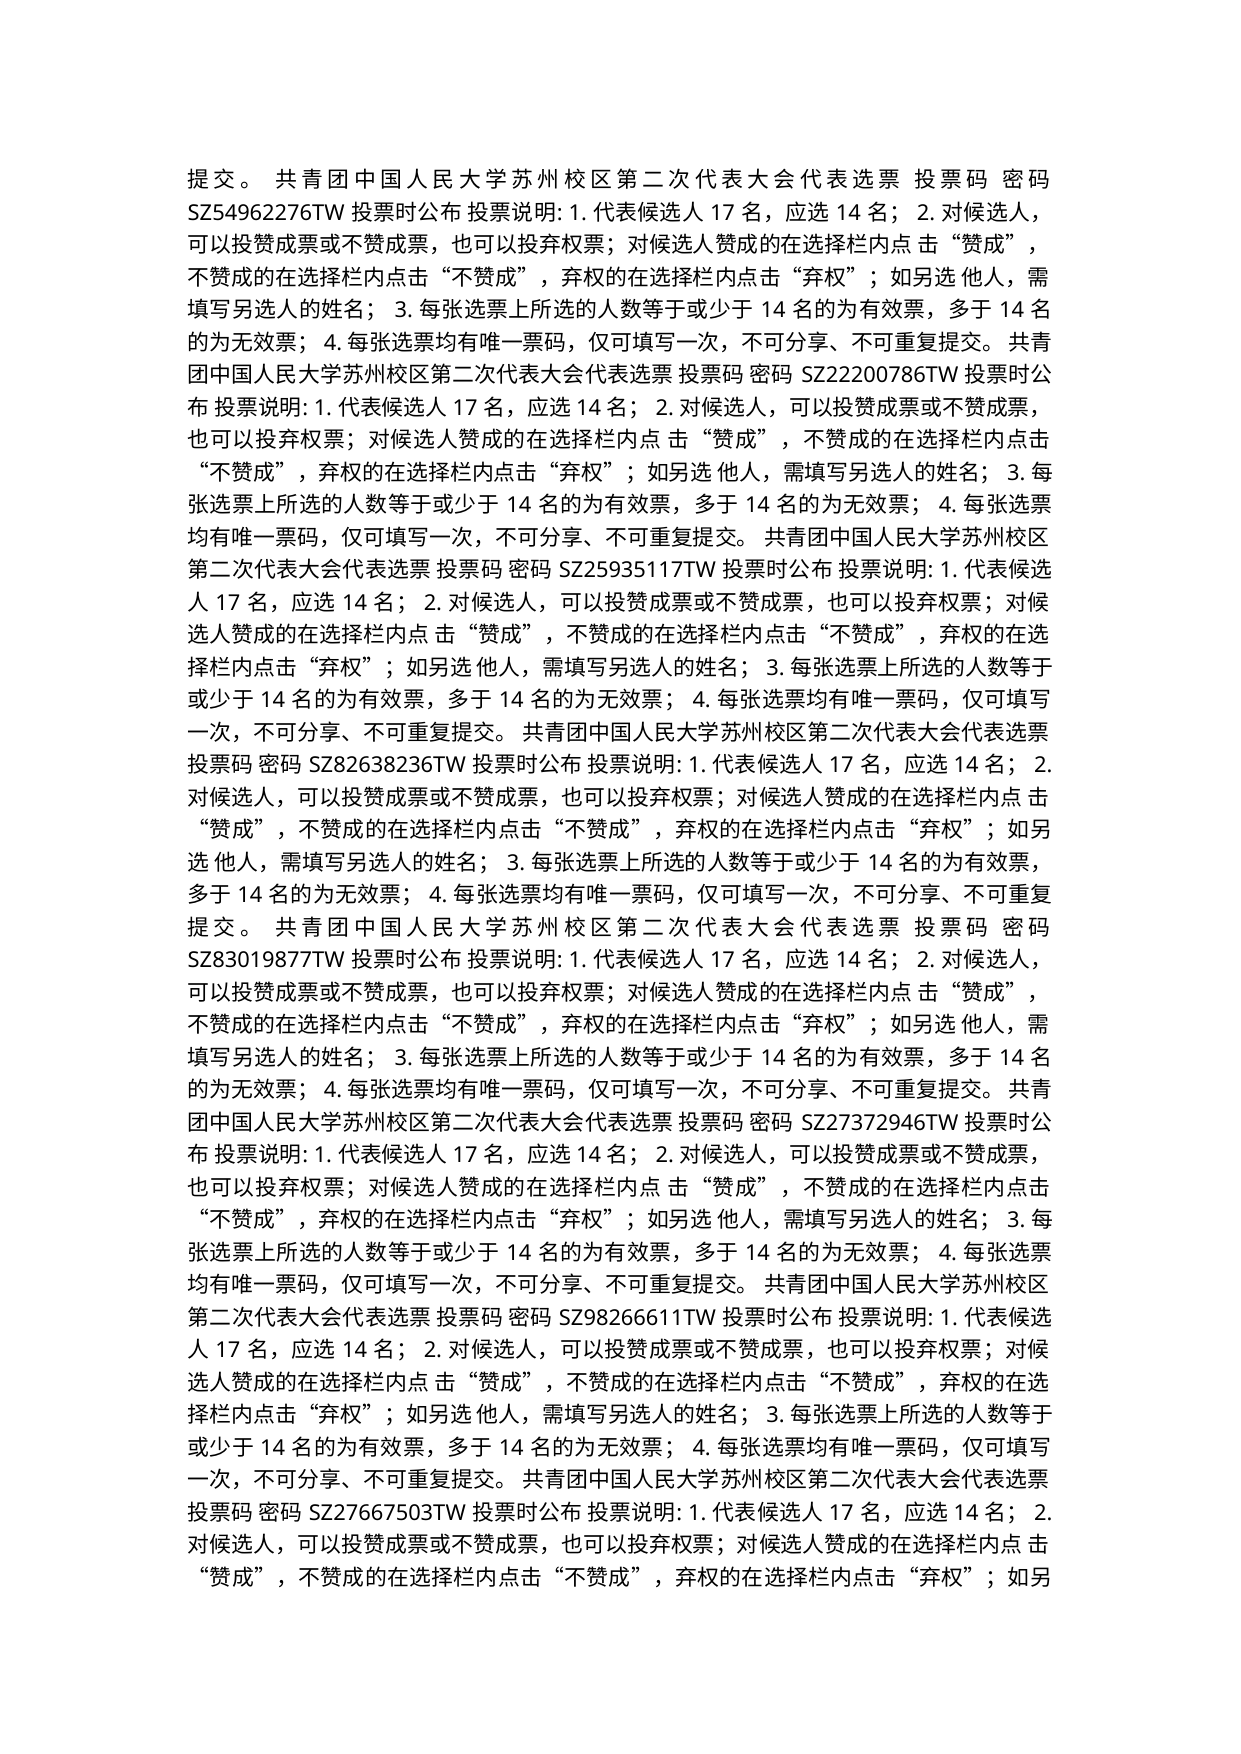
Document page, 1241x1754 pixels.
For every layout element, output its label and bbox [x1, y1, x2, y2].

text [187, 162, 1053, 1592]
